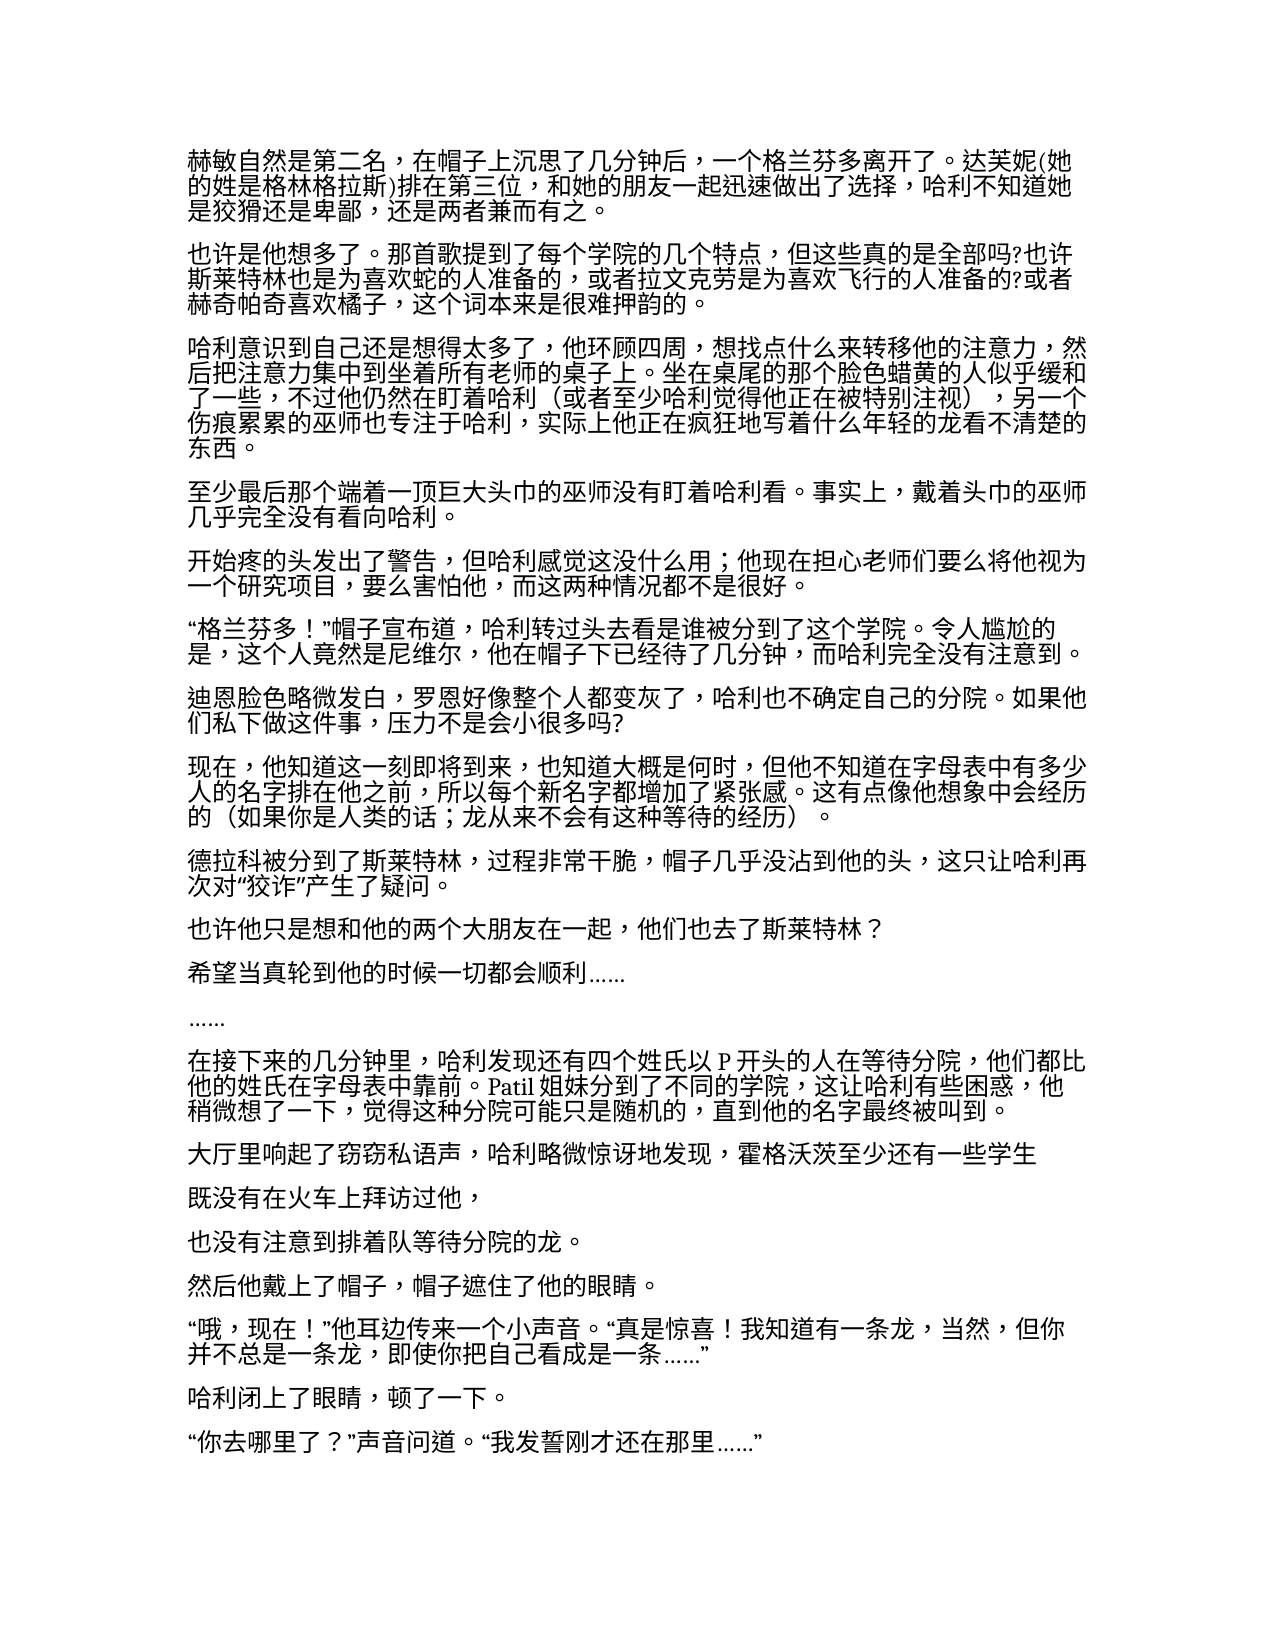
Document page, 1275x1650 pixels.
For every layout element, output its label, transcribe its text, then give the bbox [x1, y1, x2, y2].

list 在接下来的几分钟里，哈利发现还有四个姓氏以P开头的人在等待分院，他们都比他的姓氏在字母表中靠前。Patil姐妹分到了不同的学院，这让哈利有些困惑，他稍微想了一下，觉得这种分院可能只是随机的，直到他的名字最终被叫到。 [187, 1050, 1087, 1125]
list 德拉科被分到了斯莱特林，过程非常干脆，帽子几乎没沾到他的头，这只让哈利再次对“狡诈”产生了疑问。 [187, 850, 1087, 900]
list …… [187, 1006, 1087, 1031]
list 也许他只是想和他的两个大朋友在一起，他们也去了斯莱特林？ [187, 919, 1087, 944]
list 也没有注意到排着队等待分院的龙。 [187, 1231, 1087, 1256]
list 大厅里响起了窃窃私语声，哈利略微惊讶地发现，霍格沃茨至少还有一些学生 [187, 1144, 1087, 1169]
list 然后他戴上了帽子，帽子遮住了他的眼睛。 [187, 1275, 1087, 1300]
list 也许是他想多了。那首歌提到了每个学院的几个特点，但这些真的是全部吗?也许斯莱特林也是为喜欢蛇的人准备的，或者拉文克劳是为喜欢飞行的人准备的?或者赫奇帕奇喜欢橘子，这个词本来是很难押韵的。 [187, 244, 1087, 319]
list “哦，现在！”他耳边传来一个小声音。“真是惊喜！我知道有一条龙，当然，但你并不总是一条龙，即使你把自己看成是一条……” [187, 1319, 1087, 1369]
list “你去哪里了？”声音问道。“我发誓刚才还在那里……” [187, 1431, 1087, 1456]
list 既没有在火车上拜访过他， [187, 1187, 1087, 1212]
list 现在，他知道这一刻即将到来，也知道大概是何时，但他不知道在字母表中有多少人的名字排在他之前，所以每个新名字都增加了紧张感。这有点像他想象中会经历的（如果你是人类的话；龙从来不会有这种等待的经历）。 [187, 756, 1087, 831]
list 迪恩脸色略微发白，罗恩好像整个人都变灰了，哈利也不确定自己的分院。如果他们私下做这件事，压力不是会小很多吗? [187, 687, 1087, 737]
list 哈利意识到自己还是想得太多了，他环顾四周，想找点什么来转移他的注意力，然后把注意力集中到坐着所有老师的桌子上。坐在桌尾的那个脸色蜡黄的人似乎缓和了一些，不过他仍然在盯着哈利（或者至少哈利觉得他正在被特别注视），另一个伤痕累累的巫师也专注于哈利，实际上他正在疯狂地写着什么年轻的龙看不清楚的东西。 [187, 337, 1087, 462]
list “格兰芬多！”帽子宣布道，哈利转过头去看是谁被分到了这个学院。令人尴尬的是，这个人竟然是尼维尔，他在帽子下已经待了几分钟，而哈利完全没有注意到。 [187, 619, 1087, 669]
list 赫敏自然是第二名，在帽子上沉思了几分钟后，一个格兰芬多离开了。达芙妮(她的姓是格林格拉斯)排在第三位，和她的朋友一起迅速做出了选择，哈利不知道她是狡猾还是卑鄙，还是两者兼而有之。 [187, 150, 1087, 225]
list 希望当真轮到他的时候一切都会顺利…… [187, 962, 1087, 987]
list 开始疼的头发出了警告，但哈利感觉这没什么用；他现在担心老师们要么将他视为一个研究项目，要么害怕他，而这两种情况都不是很好。 [187, 550, 1087, 600]
list 至少最后那个端着一顶巨大头巾的巫师没有盯着哈利看。事实上，戴着头巾的巫师几乎完全没有看向哈利。 [187, 481, 1087, 531]
list 哈利闭上了眼睛，顿了一下。 [187, 1387, 1087, 1412]
